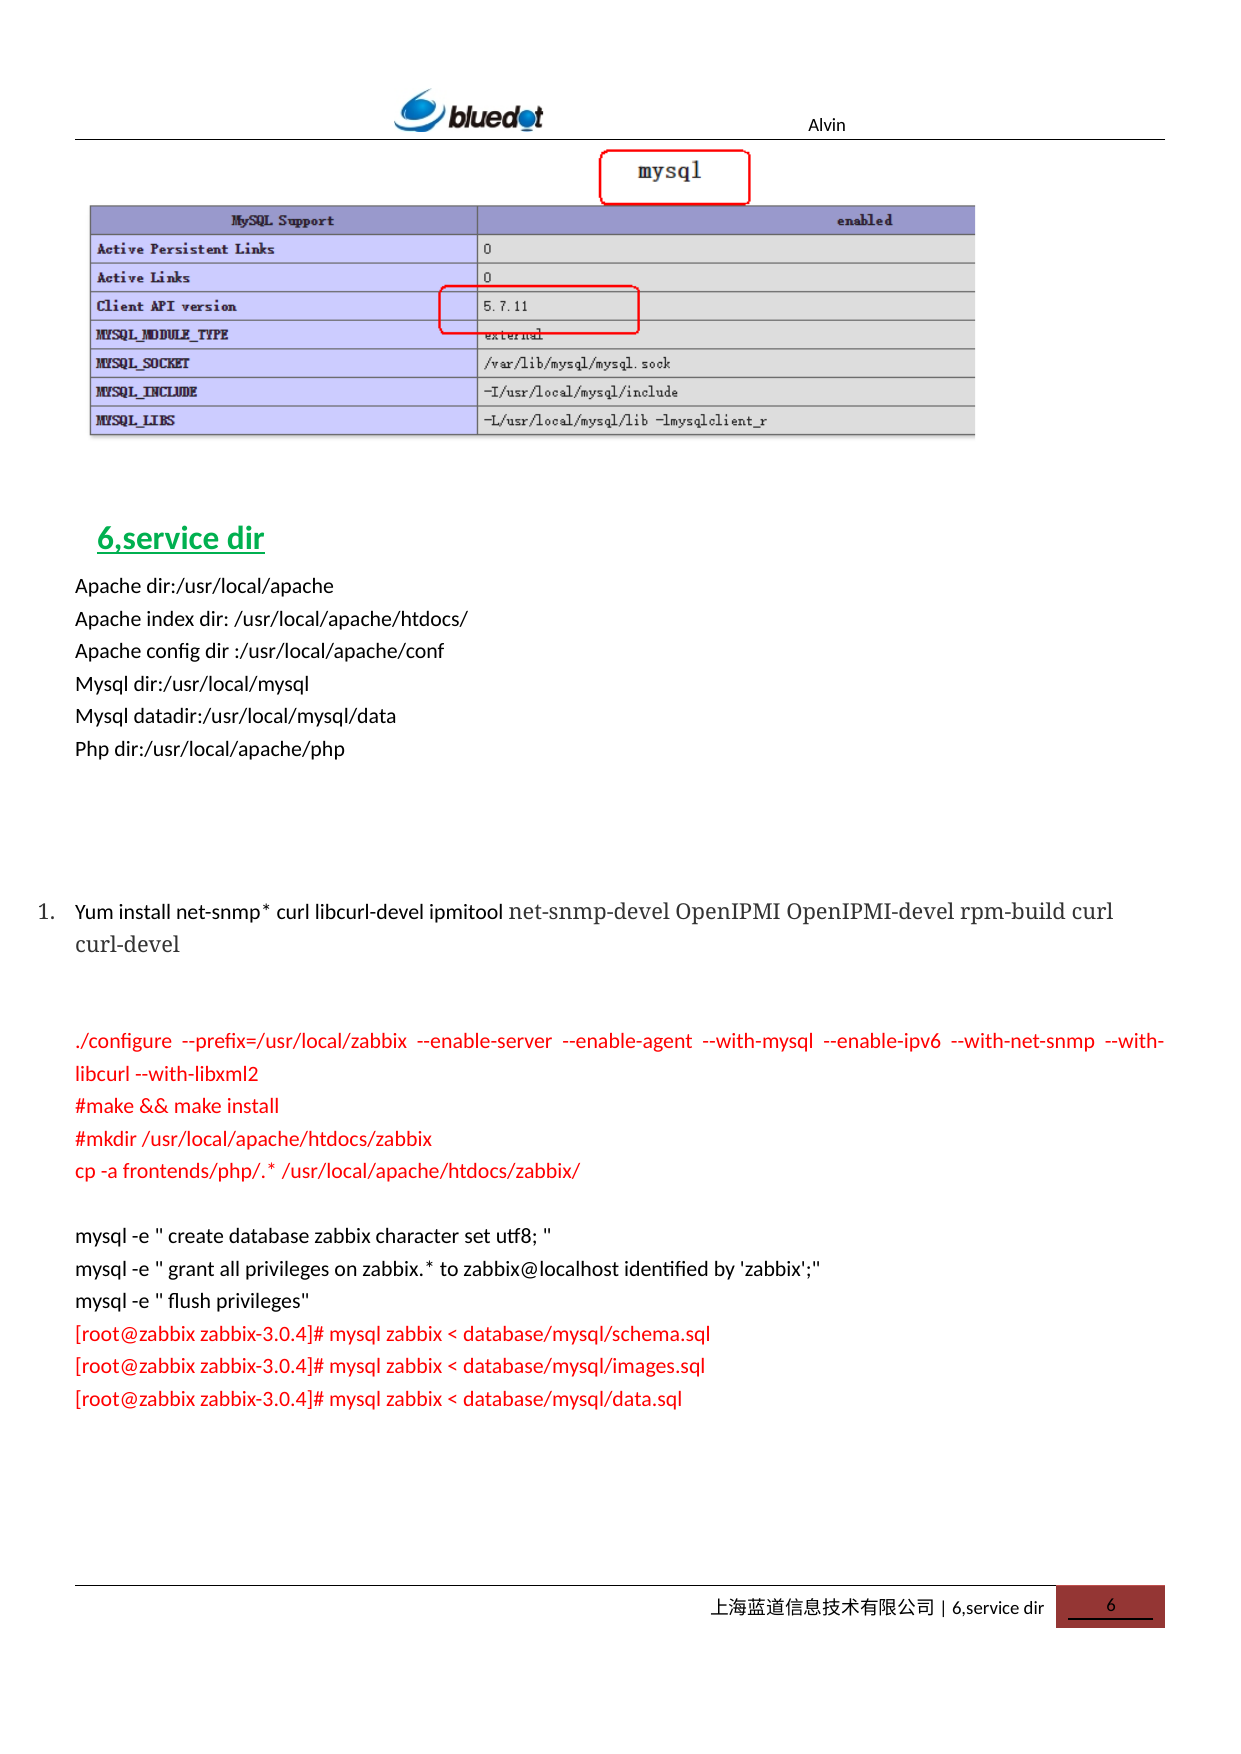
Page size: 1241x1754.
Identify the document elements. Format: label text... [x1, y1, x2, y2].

text Apache dir:/usr/local/apache [75, 570, 1165, 602]
text Mysql dir:/usr/local/mysql [75, 667, 1165, 700]
text Apache config dir :/usr/local/apache/conf [75, 635, 1165, 667]
text mysql -e " create database zabbix character set utf8; " [75, 1220, 1165, 1252]
text #mkdir /usr/local/apache/htdocs/zabbix [75, 1122, 1165, 1155]
text mysql -e " flush privileges" [75, 1285, 1165, 1317]
text [root@zabbix zabbix-3.0.4]# mysql zabbix < database/mysql/schema.sql [75, 1317, 1165, 1350]
text Php dir:/usr/local/apache/php [75, 732, 1165, 765]
picture [394, 88, 544, 132]
text Mysql datadir:/usr/local/mysql/data [75, 700, 1165, 732]
text Apache index dir: /usr/local/apache/htdocs/ [75, 602, 1165, 635]
text [root@zabbix zabbix-3.0.4]# mysql zabbix < database/mysql/data.sql [75, 1382, 1165, 1415]
text [root@zabbix zabbix-3.0.4]# mysql zabbix < database/mysql/images.sql [75, 1350, 1165, 1382]
text #make && make install [75, 1090, 1165, 1122]
list Yum install net-snmp* curl libcurl-devel ipmitool net-snmp-devel OpenIPMI OpenIPMI-devel rpm-build curl curl-devel [37, 895, 1165, 960]
text ./configure --prefix=/usr/local/zabbix --enable-server --enable-agent --with-mysql --enable-ipv6 --with-net-snmp --with-libcurl --with-libxml2 [75, 1025, 1165, 1090]
picture [75, 147, 976, 449]
text cp -a frontends/php/.* /usr/local/apache/htdocs/zabbix/ [75, 1155, 1165, 1187]
text mysql -e " grant all privileges on zabbix.* to zabbix@localhost identified by 'zabbix';" [75, 1252, 1165, 1285]
subtitle 6,service dir [97, 505, 1143, 570]
